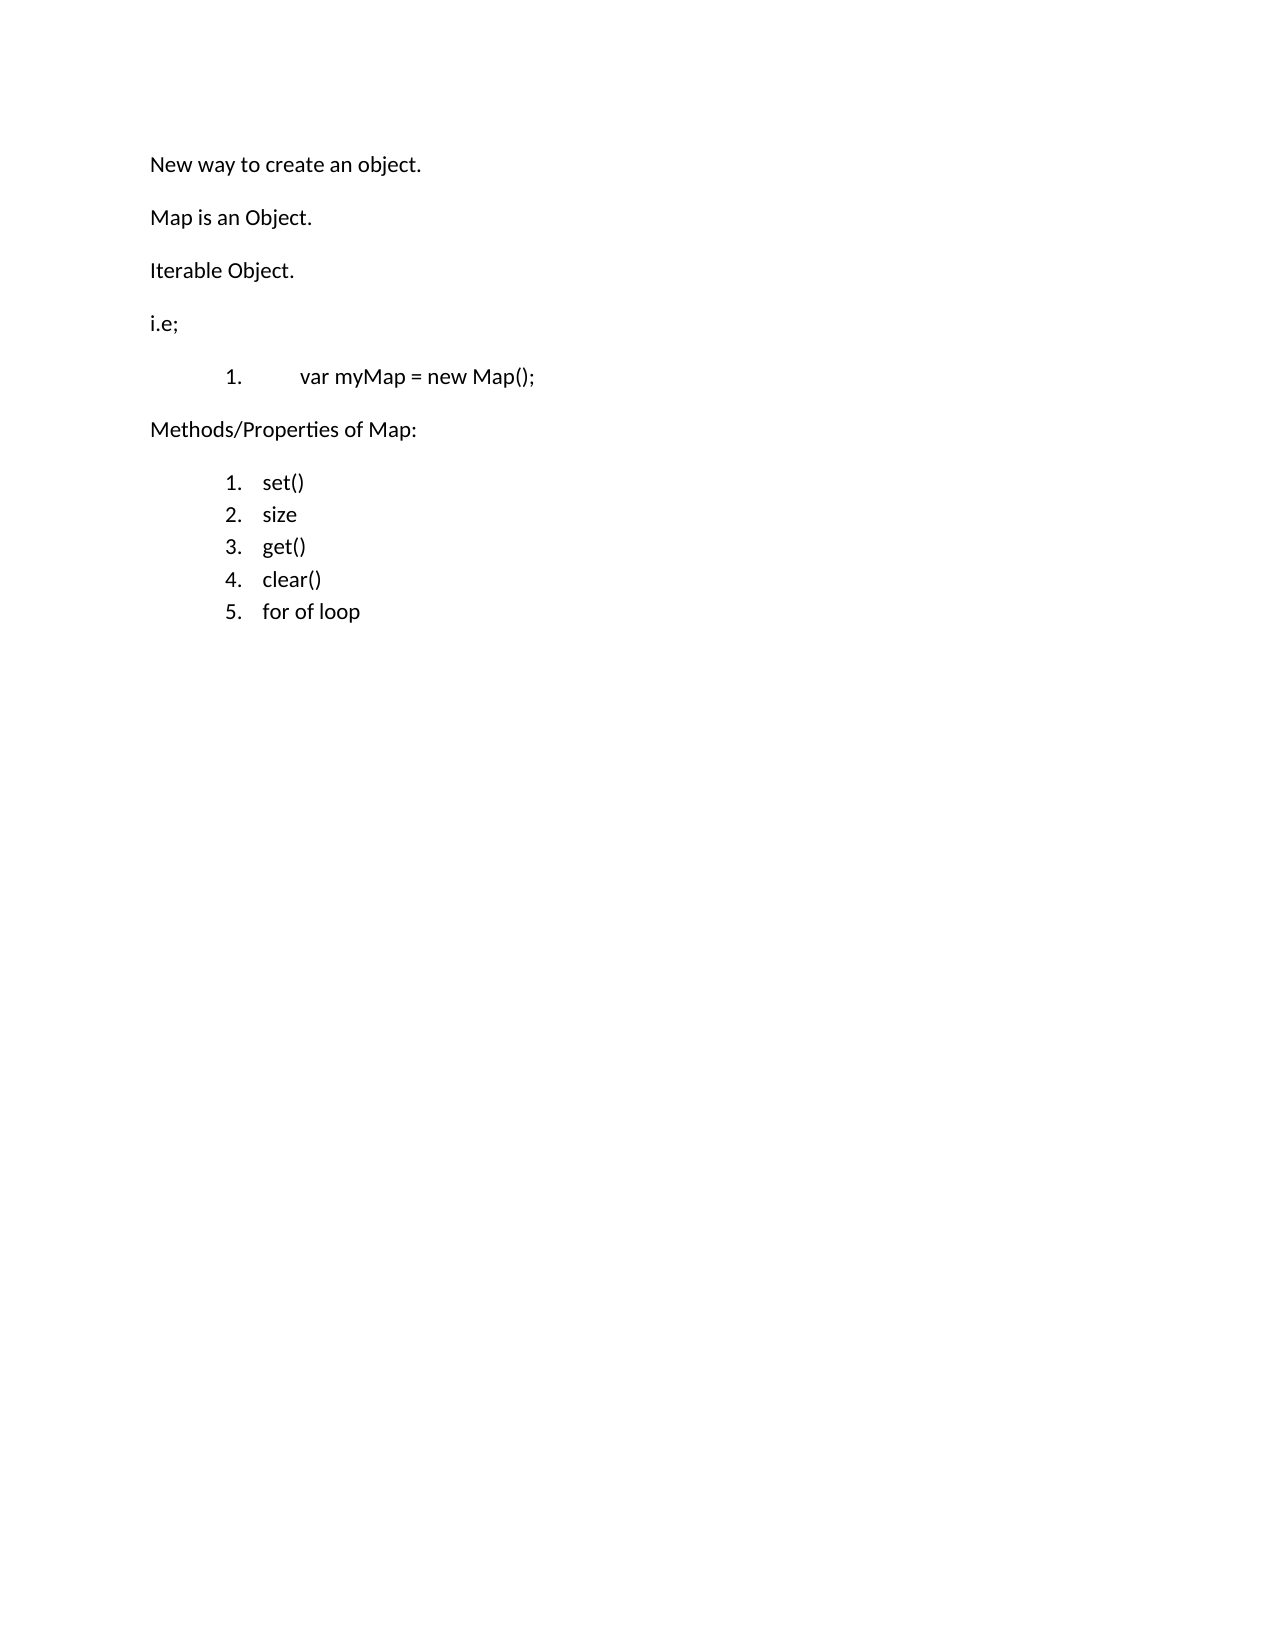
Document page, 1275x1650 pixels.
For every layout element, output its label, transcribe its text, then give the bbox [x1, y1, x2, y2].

list set() [225, 468, 1125, 496]
list for of loop [225, 597, 1125, 625]
text New way to create an object. [150, 150, 1125, 178]
list size [225, 500, 1125, 528]
list clear() [225, 565, 1125, 593]
list get() [225, 532, 1125, 561]
text 1. var myMap = new Map(); [150, 362, 1125, 390]
text Iterable Object. [150, 256, 1125, 284]
text Map is an Object. [150, 203, 1125, 231]
text Methods/Properties of Map: [150, 415, 1125, 443]
text i.e; [150, 309, 1125, 337]
